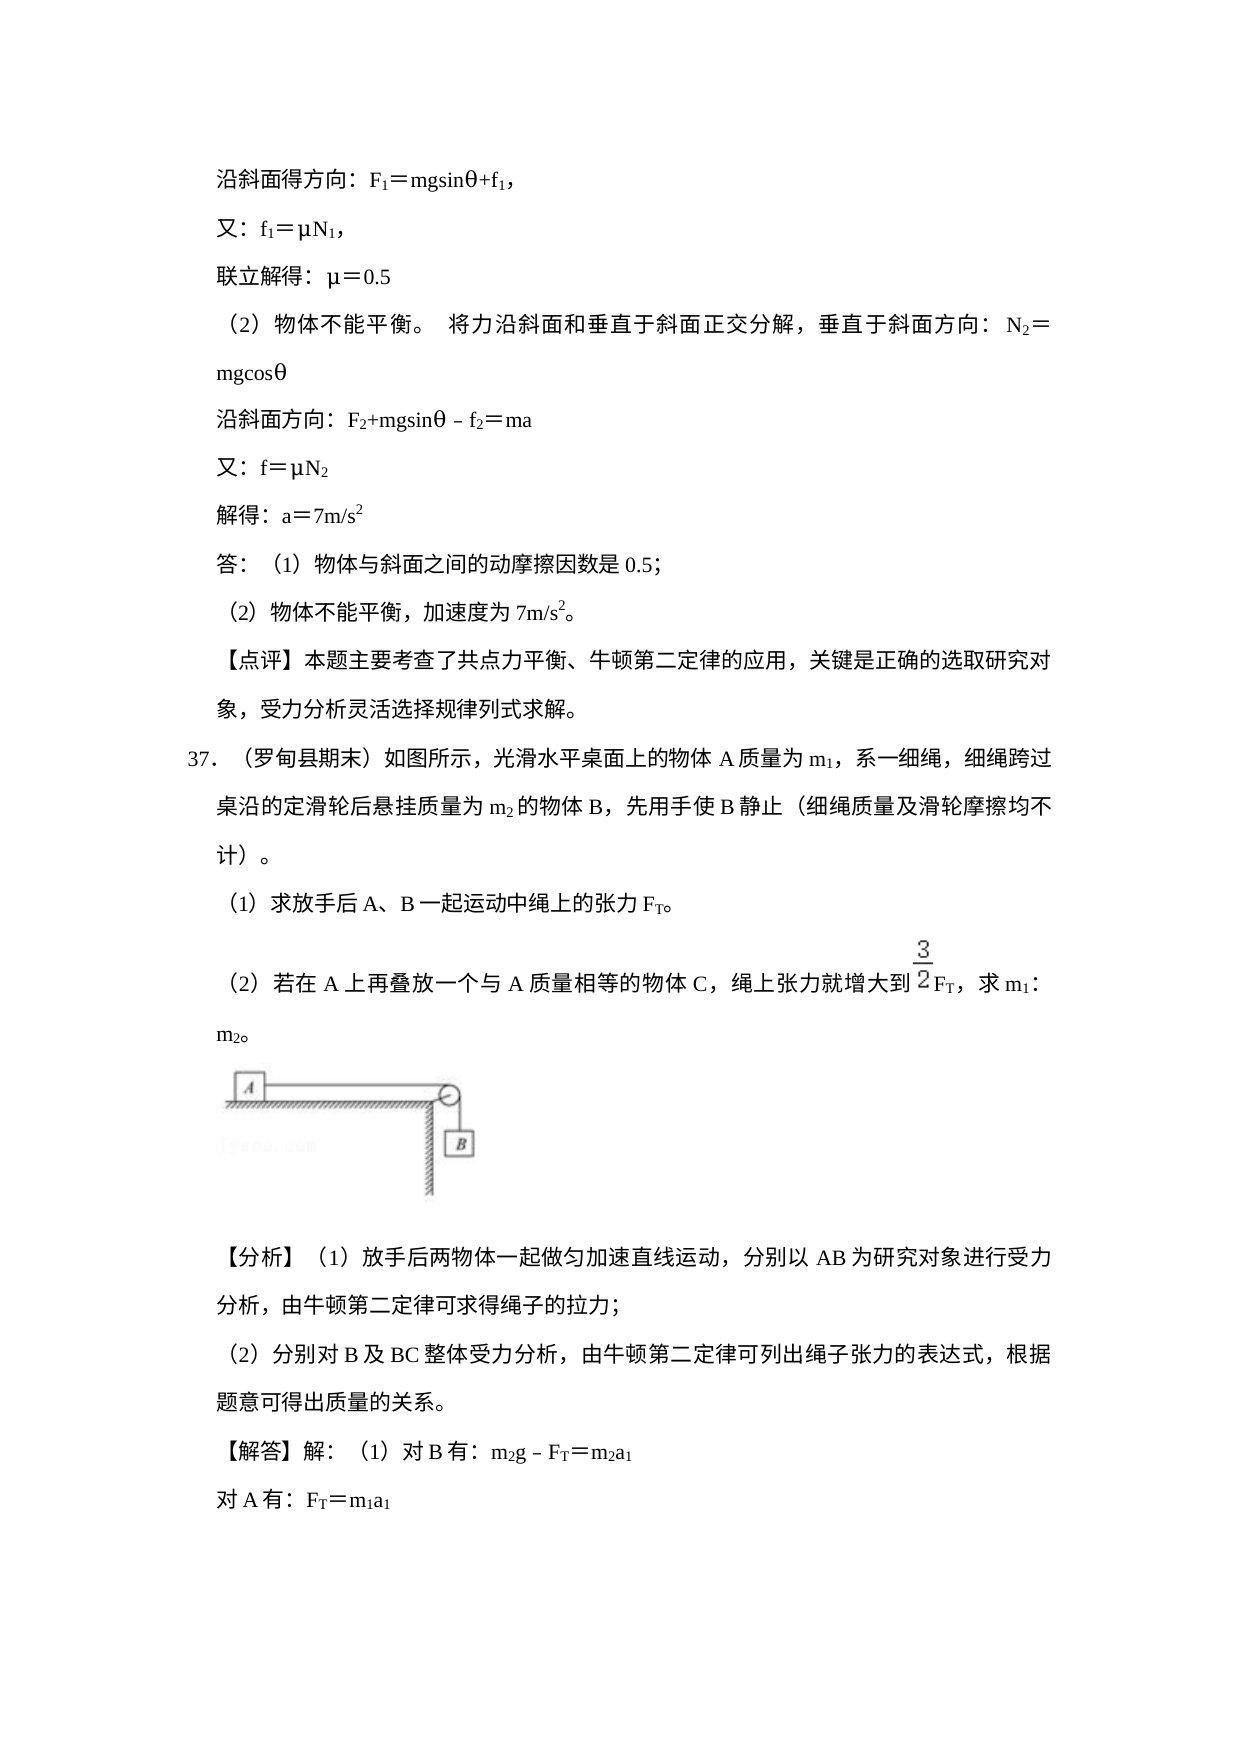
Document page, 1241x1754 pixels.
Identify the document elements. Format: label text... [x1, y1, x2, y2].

picture [912, 936, 934, 991]
text 37．（罗甸县期末）如图所示，光滑水平桌面上的物体A质量为m1，系一细绳，细绳跨过桌沿的定滑轮后悬挂质量为m2的物体B，先用手使B静止（细绳质量及滑轮摩擦均不计）。 [187, 740, 1053, 870]
text 对A有：FT＝m1a1 [216, 1482, 1053, 1514]
text 【解答】解：（1）对B有：m2g﹣FT＝m2a1 [216, 1433, 1053, 1466]
text 又：f＝μN2 [216, 450, 1053, 482]
text 【分析】（1）放手后两物体一起做匀加速直线运动，分别以AB为研究对象进行受力分析，由牛顿第二定律可求得绳子的拉力； [216, 1239, 1053, 1320]
picture [216, 1063, 481, 1207]
text 沿斜面方向：F2+mgsinθ﹣f2＝ma [216, 401, 1053, 434]
text （2）若在A上再叠放一个与A质量相等的物体C，绳上张力就增大到FT，求m1：m2。 [216, 934, 1053, 1048]
text 【点评】本题主要考查了共点力平衡、牛顿第二定律的应用，关键是正确的选取研究对象，受力分析灵活选择规律列式求解。 [216, 643, 1053, 724]
text 又：f1＝μN1， [216, 210, 1053, 243]
text 答：（1）物体与斜面之间的动摩擦因数是0.5； [216, 546, 1053, 579]
text 解得：a＝7m/s2 [216, 498, 1053, 531]
text （2）物体不能平衡，加速度为7m/s2。 [216, 595, 1053, 627]
text 联立解得：μ＝0.5 [216, 259, 1053, 291]
text 沿斜面得方向：F1＝mgsinθ+f1， [216, 162, 1053, 194]
text （2）分别对B及BC整体受力分析，由牛顿第二定律可列出绳子张力的表达式，根据题意可得出质量的关系。 [216, 1336, 1053, 1417]
text （2）物体不能平衡。 将力沿斜面和垂直于斜面正交分解，垂直于斜面方向：N2＝mgcosθ [216, 307, 1053, 388]
text （1）求放手后A、B一起运动中绳上的张力FT。 [216, 886, 1053, 918]
